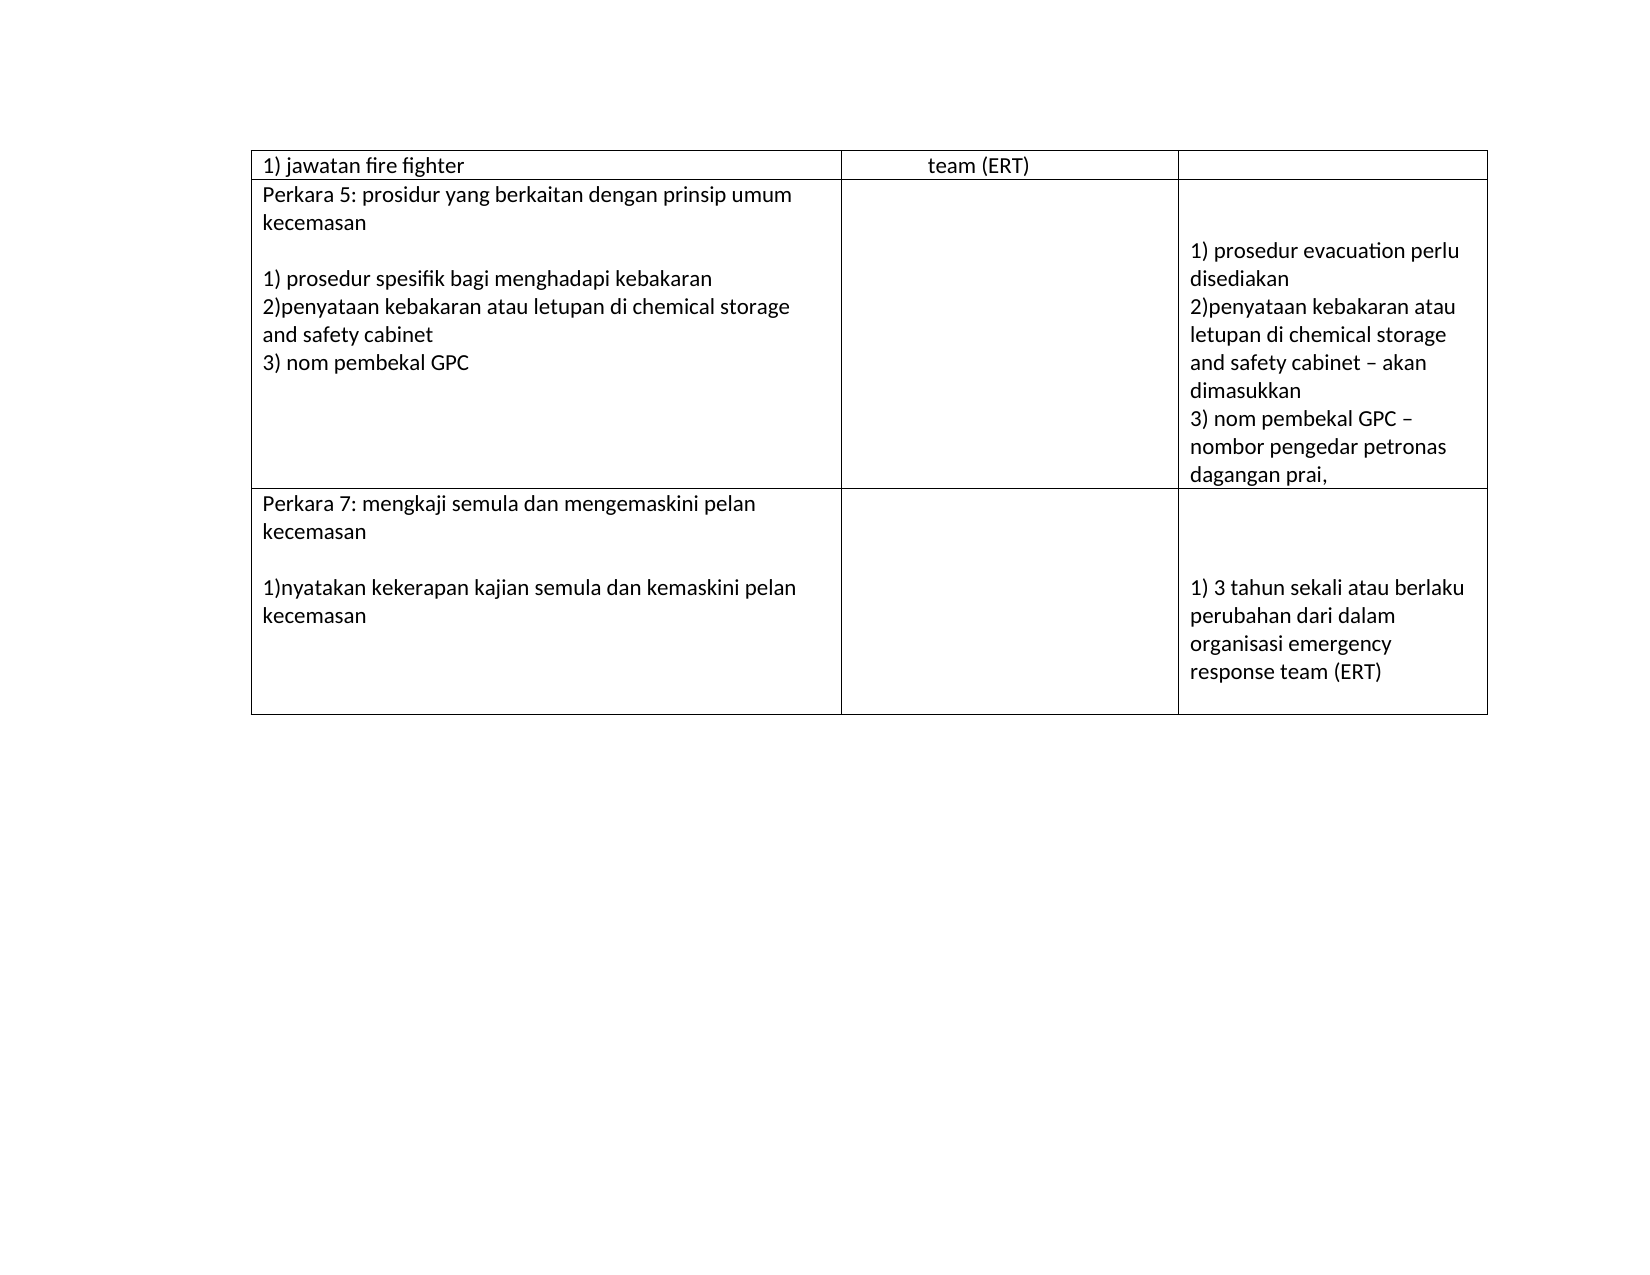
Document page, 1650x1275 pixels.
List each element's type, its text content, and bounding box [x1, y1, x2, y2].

table_cell [842, 180, 1178, 488]
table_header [252, 151, 841, 179]
table_cell Perkara 7: mengkaji semula dan mengemaskini pelan kecemasan 1)nyatakan kekerapan kajian semula dan kemaskini pelan kecemasan [252, 489, 841, 713]
table_cell [842, 489, 1178, 713]
table_cell Perkara 5: prosidur yang berkaitan dengan prinsip umum kecemasan 1) prosedur spesifik bagi menghadapi kebakaran 2)penyataan kebakaran atau letupan di chemical storage and safety cabinet 3) nom pembekal GPC [252, 180, 841, 488]
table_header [842, 151, 1178, 179]
table_cell 1) prosedur evacuation perlu disediakan 2)penyataan kebakaran atau letupan di chemical storage and safety cabinet – akan dimasukkan 3) nom pembekal GPC – nombor pengedar petronas dagangan prai, [1179, 180, 1487, 488]
table_header [1179, 151, 1487, 179]
table_cell 1) 3 tahun sekali atau berlaku perubahan dari dalam organisasi emergency response team (ERT) [1179, 489, 1487, 713]
